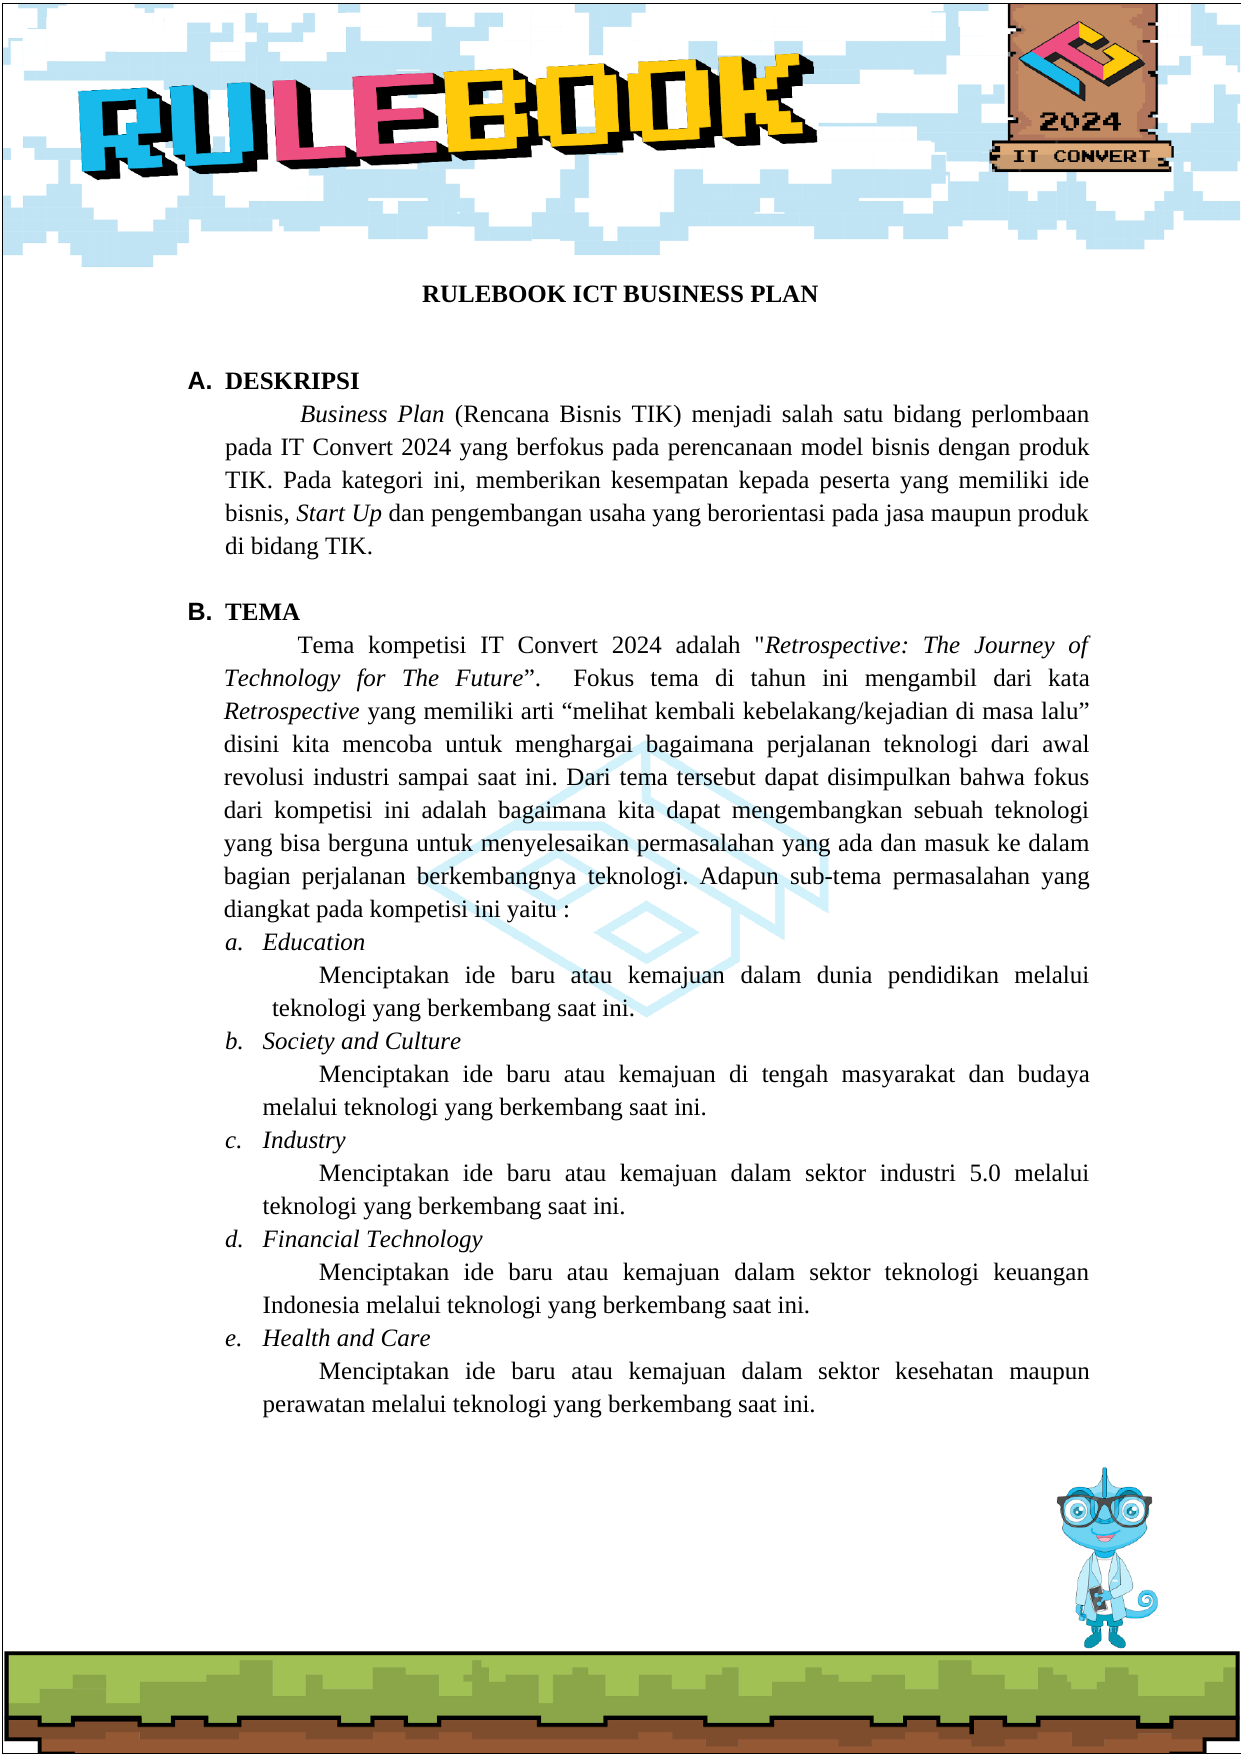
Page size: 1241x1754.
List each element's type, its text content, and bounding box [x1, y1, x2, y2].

text Menciptakan ide baru atau kemajuan dalam dunia pendidikan melalui teknologi yang berkembang saat ini. [272, 960, 1090, 1022]
list Financial Technology [225, 1224, 1090, 1253]
text Menciptakan ide baru atau kemajuan di tengah masyarakat dan budaya melalui teknologi yang berkembang saat ini. [262, 1059, 1090, 1121]
text RULEBOOK ICT BUSINESS PLAN [150, 279, 1090, 308]
list TEMA [187, 597, 1090, 626]
list DESKRIPSI [187, 366, 1090, 394]
text Tema kompetisi IT Convert 2024 adalah "Retrospective: The Journey of Technology for The Future”. Fokus tema di tahun ini mengambil dari kata Retrospective yang memiliki arti “melihat kembali kebelakang/kejadian di masa lalu” disini kita mencoba untuk menghargai bagaimana perjalanan teknologi dari awal revolusi industri sampai saat ini. Dari tema tersebut dapat disimpulkan bahwa fokus dari kompetisi ini adalah bagaimana kita dapat mengembangkan sebuah teknologi yang bisa berguna untuk menyelesaikan permasalahan yang ada dan masuk ke dalam bagian perjalanan berkembangnya teknologi. Adapun sub-tema permasalahan yang diangkat pada kompetisi ini yaitu : [224, 630, 1090, 923]
text Menciptakan ide baru atau kemajuan dalam sektor teknologi keuangan Indonesia melalui teknologi yang berkembang saat ini. [262, 1257, 1090, 1319]
list Industry [225, 1125, 1090, 1154]
list Society and Culture [225, 1026, 1090, 1055]
text Business Plan (Rencana Bisnis TIK) menjadi salah satu bidang perlombaan pada IT Convert 2024 yang berfokus pada perencanaan model bisnis dengan produk TIK. Pada kategori ini, memberikan kesempatan kepada peserta yang memiliki ide bisnis, Start Up dan pengembangan usaha yang berorientasi pada jasa maupun produk di bidang TIK. [225, 399, 1090, 559]
text Menciptakan ide baru atau kemajuan dalam sektor kesehatan maupun perawatan melalui teknologi yang berkembang saat ini. [262, 1356, 1090, 1418]
picture [3, 4, 1241, 1753]
list Health and Care [225, 1323, 1090, 1352]
text Menciptakan ide baru atau kemajuan dalam sektor industri 5.0 melalui teknologi yang berkembang saat ini. [262, 1158, 1090, 1220]
list Education [225, 927, 1090, 956]
